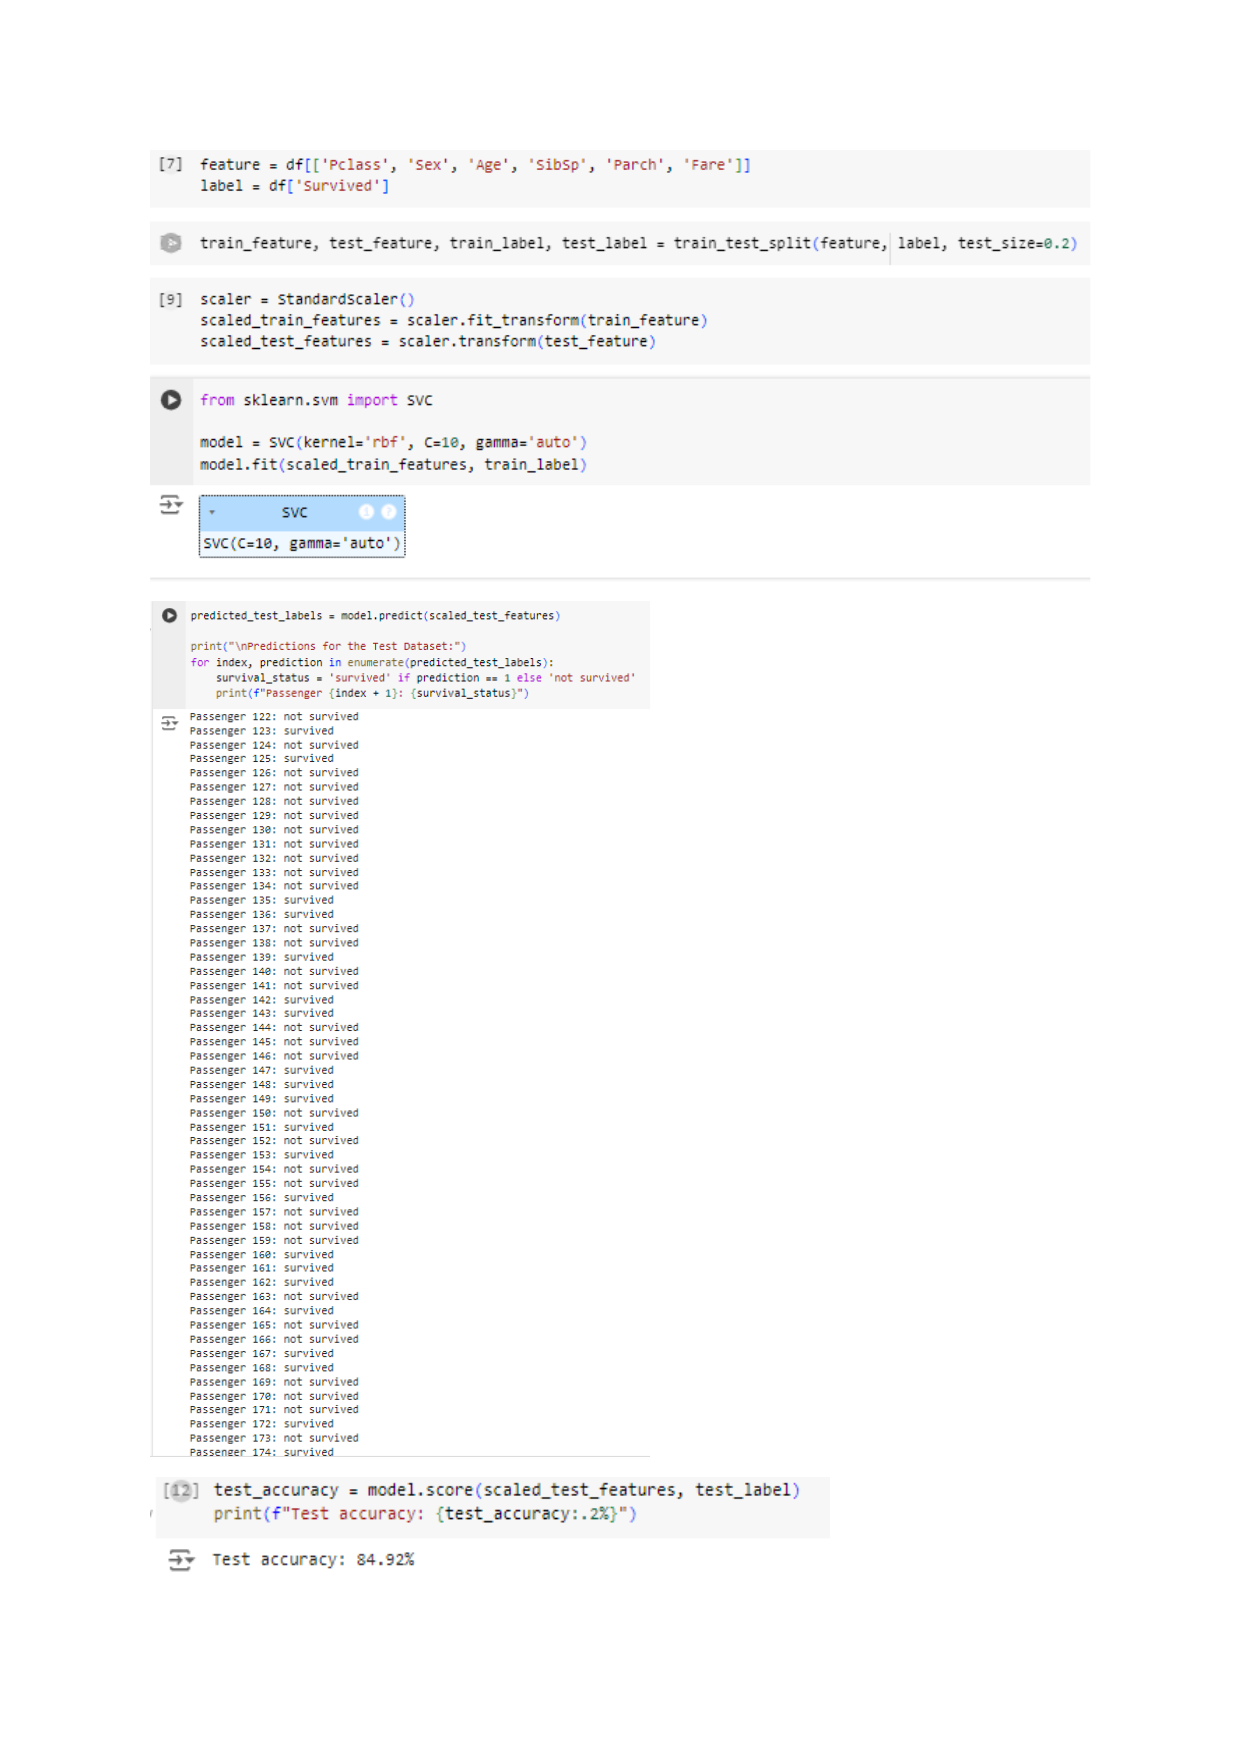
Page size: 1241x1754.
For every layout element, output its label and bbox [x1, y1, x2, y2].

picture [150, 150, 1091, 582]
picture [150, 601, 651, 1459]
picture [150, 1477, 830, 1578]
